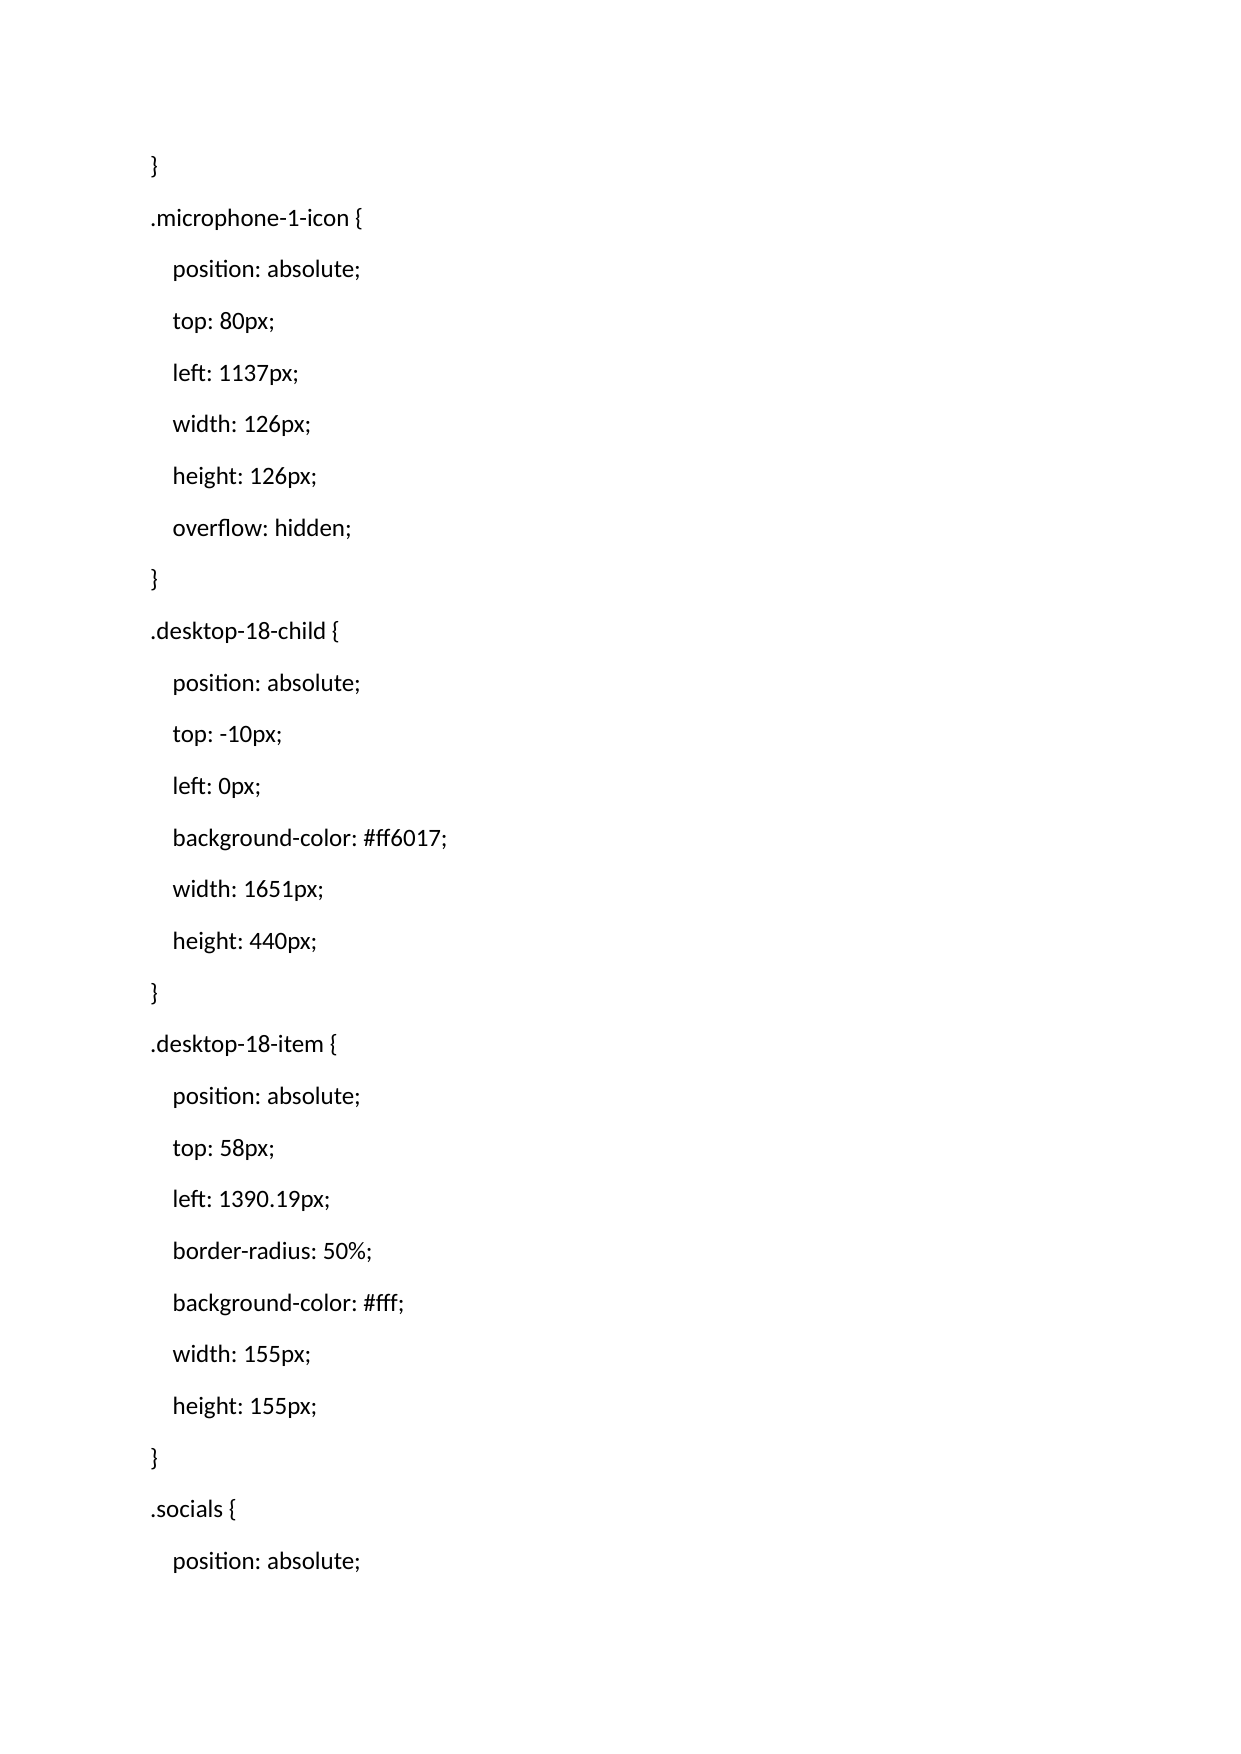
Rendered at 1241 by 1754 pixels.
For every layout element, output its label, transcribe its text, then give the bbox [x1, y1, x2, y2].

text } [150, 977, 1090, 1007]
text height: 126px; [150, 460, 1090, 491]
text background-color: #fff; [150, 1287, 1090, 1317]
text top: 80px; [150, 305, 1090, 336]
text .desktop-18-child { [150, 615, 1090, 646]
text } [150, 1442, 1090, 1472]
text .desktop-18-item { [150, 1028, 1090, 1059]
text width: 126px; [150, 408, 1090, 439]
text overflow: hidden; [150, 512, 1090, 542]
text .socials { [150, 1493, 1090, 1524]
text height: 440px; [150, 925, 1090, 956]
text } [150, 150, 1090, 181]
text top: 58px; [150, 1132, 1090, 1162]
text position: absolute; [150, 1080, 1090, 1111]
text background-color: #ff6017; [150, 822, 1090, 852]
text left: 1390.19px; [150, 1183, 1090, 1214]
text width: 155px; [150, 1338, 1090, 1369]
text position: absolute; [150, 667, 1090, 697]
text left: 0px; [150, 770, 1090, 801]
text width: 1651px; [150, 873, 1090, 904]
text } [150, 563, 1090, 594]
text position: absolute; [150, 1545, 1090, 1576]
text height: 155px; [150, 1390, 1090, 1421]
text position: absolute; [150, 253, 1090, 284]
text border-radius: 50%; [150, 1235, 1090, 1266]
text top: -10px; [150, 718, 1090, 749]
text left: 1137px; [150, 357, 1090, 387]
text .microphone-1-icon { [150, 202, 1090, 232]
